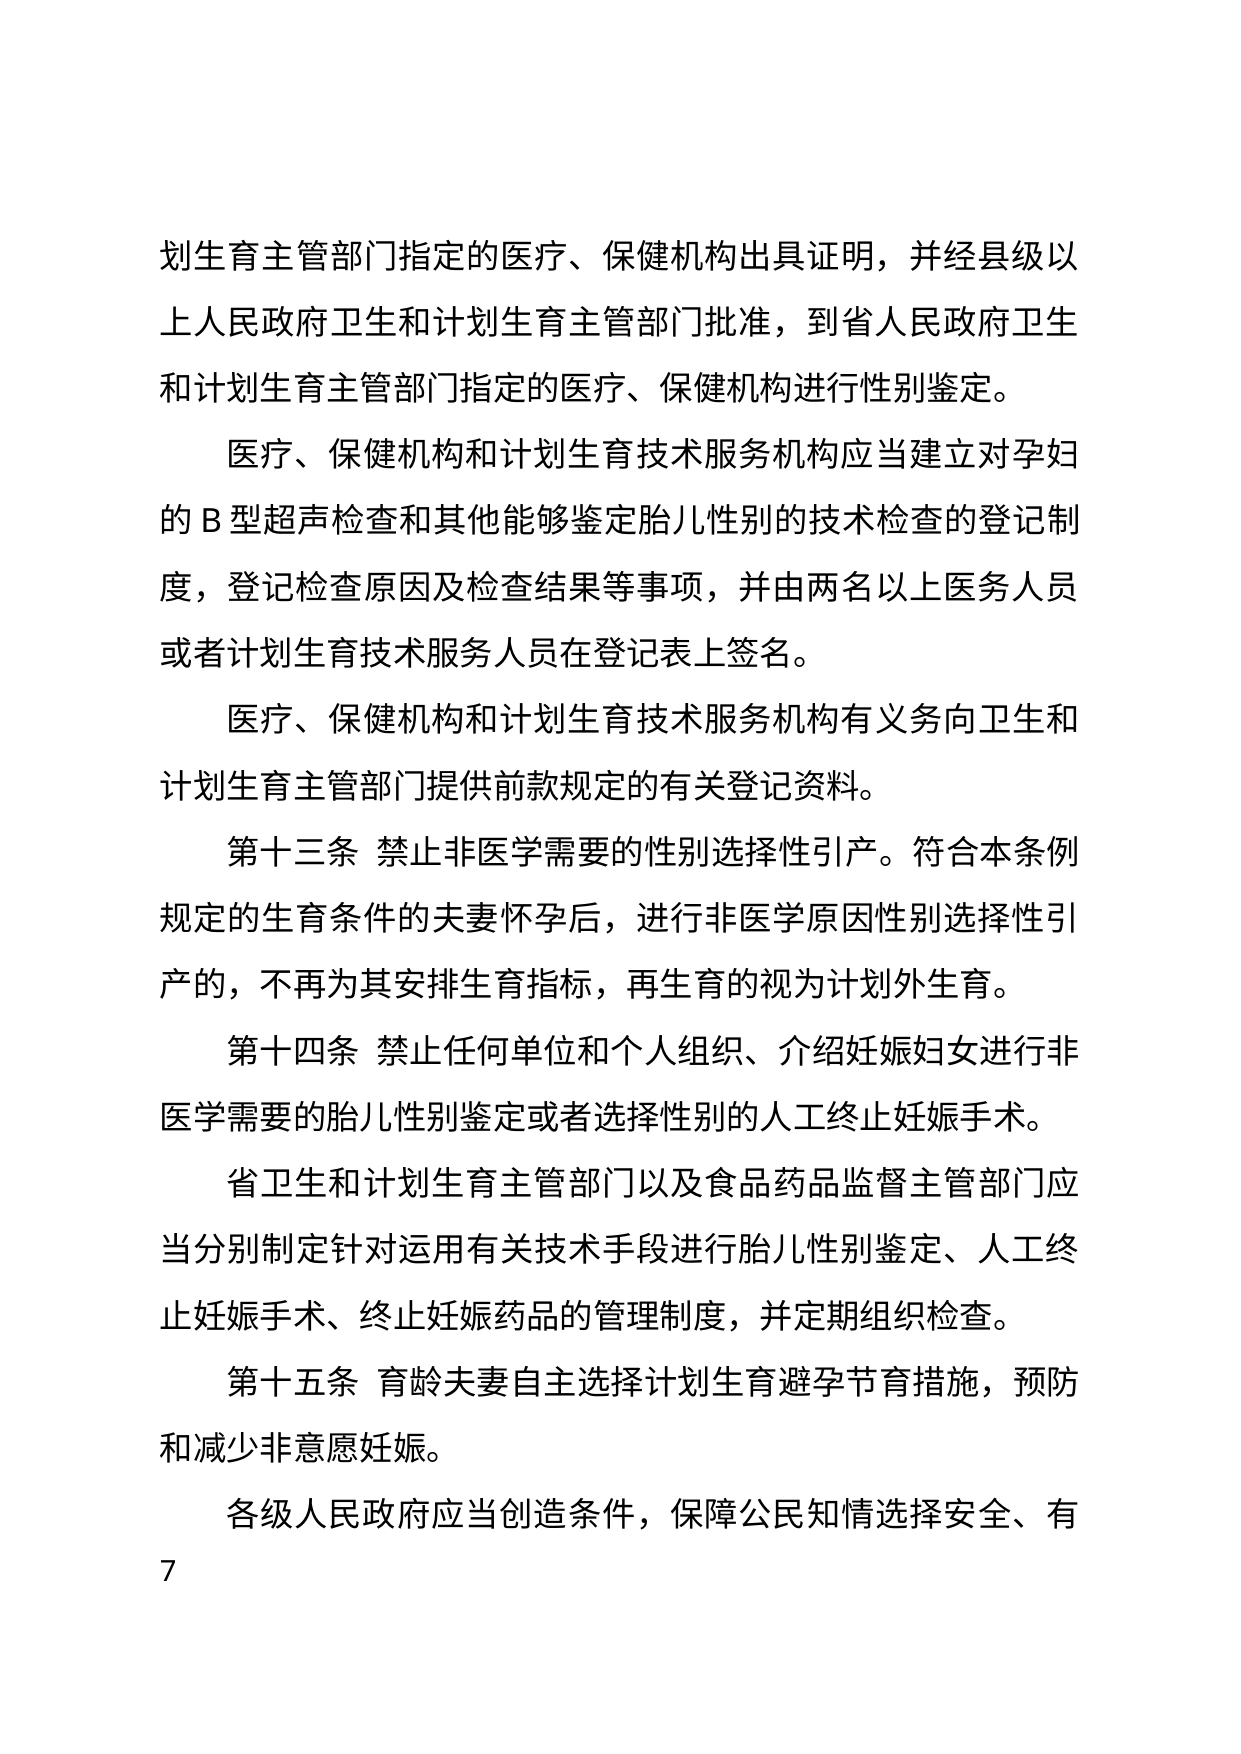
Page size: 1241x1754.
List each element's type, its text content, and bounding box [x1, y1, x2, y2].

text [159, 220, 1081, 419]
text 省卫生和计划生育主管部门以及食品药品监督主管部门应当分别制定针对运用有关技术手段进行胎儿性别鉴定、人工终止妊娠手术、终止妊娠药品的管理制度，并定期组织检查。 [159, 1148, 1081, 1347]
text 医疗、保健机构和计划生育技术服务机构应当建立对孕妇的B型超声检查和其他能够鉴定胎儿性别的技术检查的登记制度，登记检查原因及检查结果等事项，并由两名以上医务人员或者计划生育技术服务人员在登记表上签名。 [159, 419, 1081, 684]
text 医疗、保健机构和计划生育技术服务机构有义务向卫生和计划生育主管部门提供前款规定的有关登记资料。 [159, 684, 1081, 817]
text 第十四条 禁止任何单位和个人组织、介绍妊娠妇女进行非医学需要的胎儿性别鉴定或者选择性别的人工终止妊娠手术。 [159, 1015, 1081, 1148]
text 第十三条 禁止非医学需要的性别选择性引产。符合本条例规定的生育条件的夫妻怀孕后，进行非医学原因性别选择性引产的，不再为其安排生育指标，再生育的视为计划外生育。 [159, 817, 1081, 1015]
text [159, 1479, 1081, 1545]
text 第十五条 育龄夫妻自主选择计划生育避孕节育措施，预防和减少非意愿妊娠。 [159, 1347, 1081, 1479]
